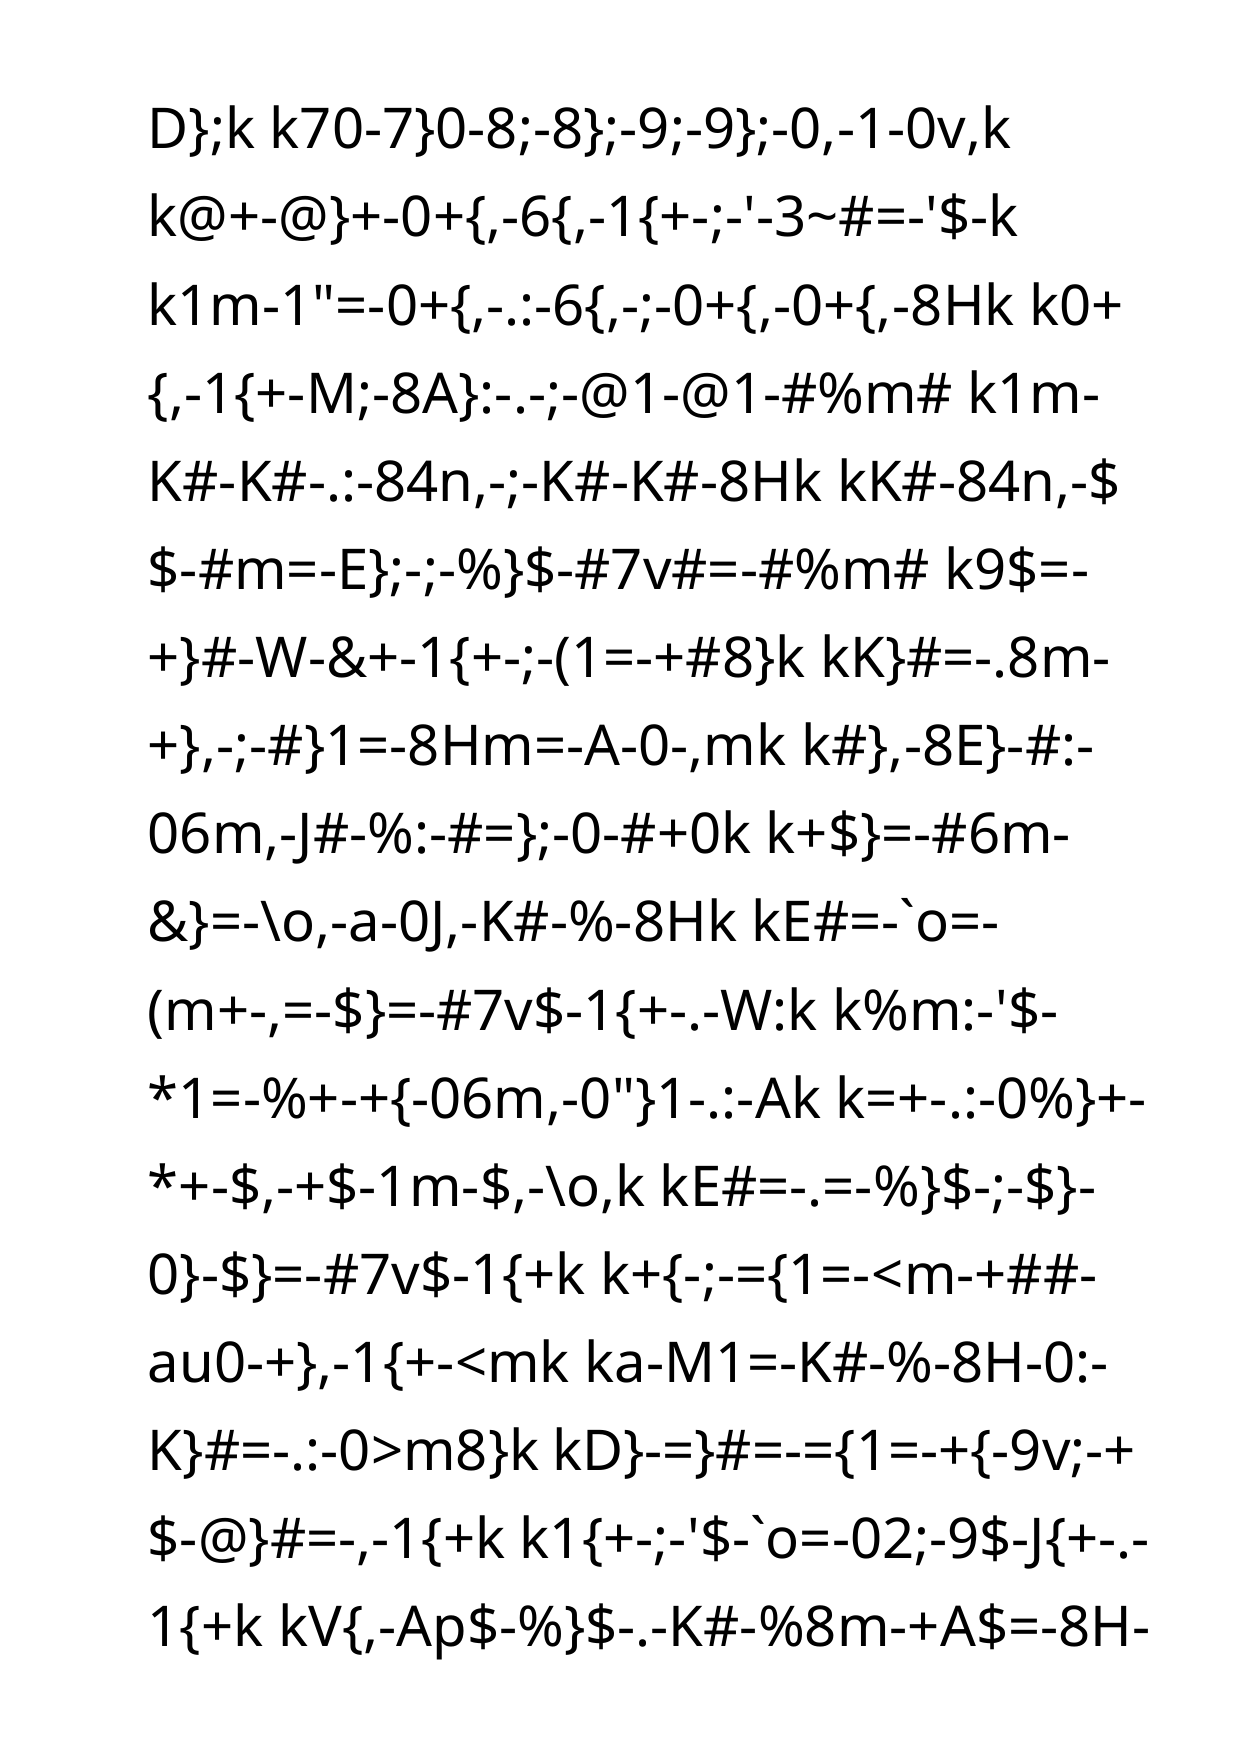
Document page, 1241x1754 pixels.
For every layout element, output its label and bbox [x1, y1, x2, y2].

text [148, 88, 1152, 1663]
